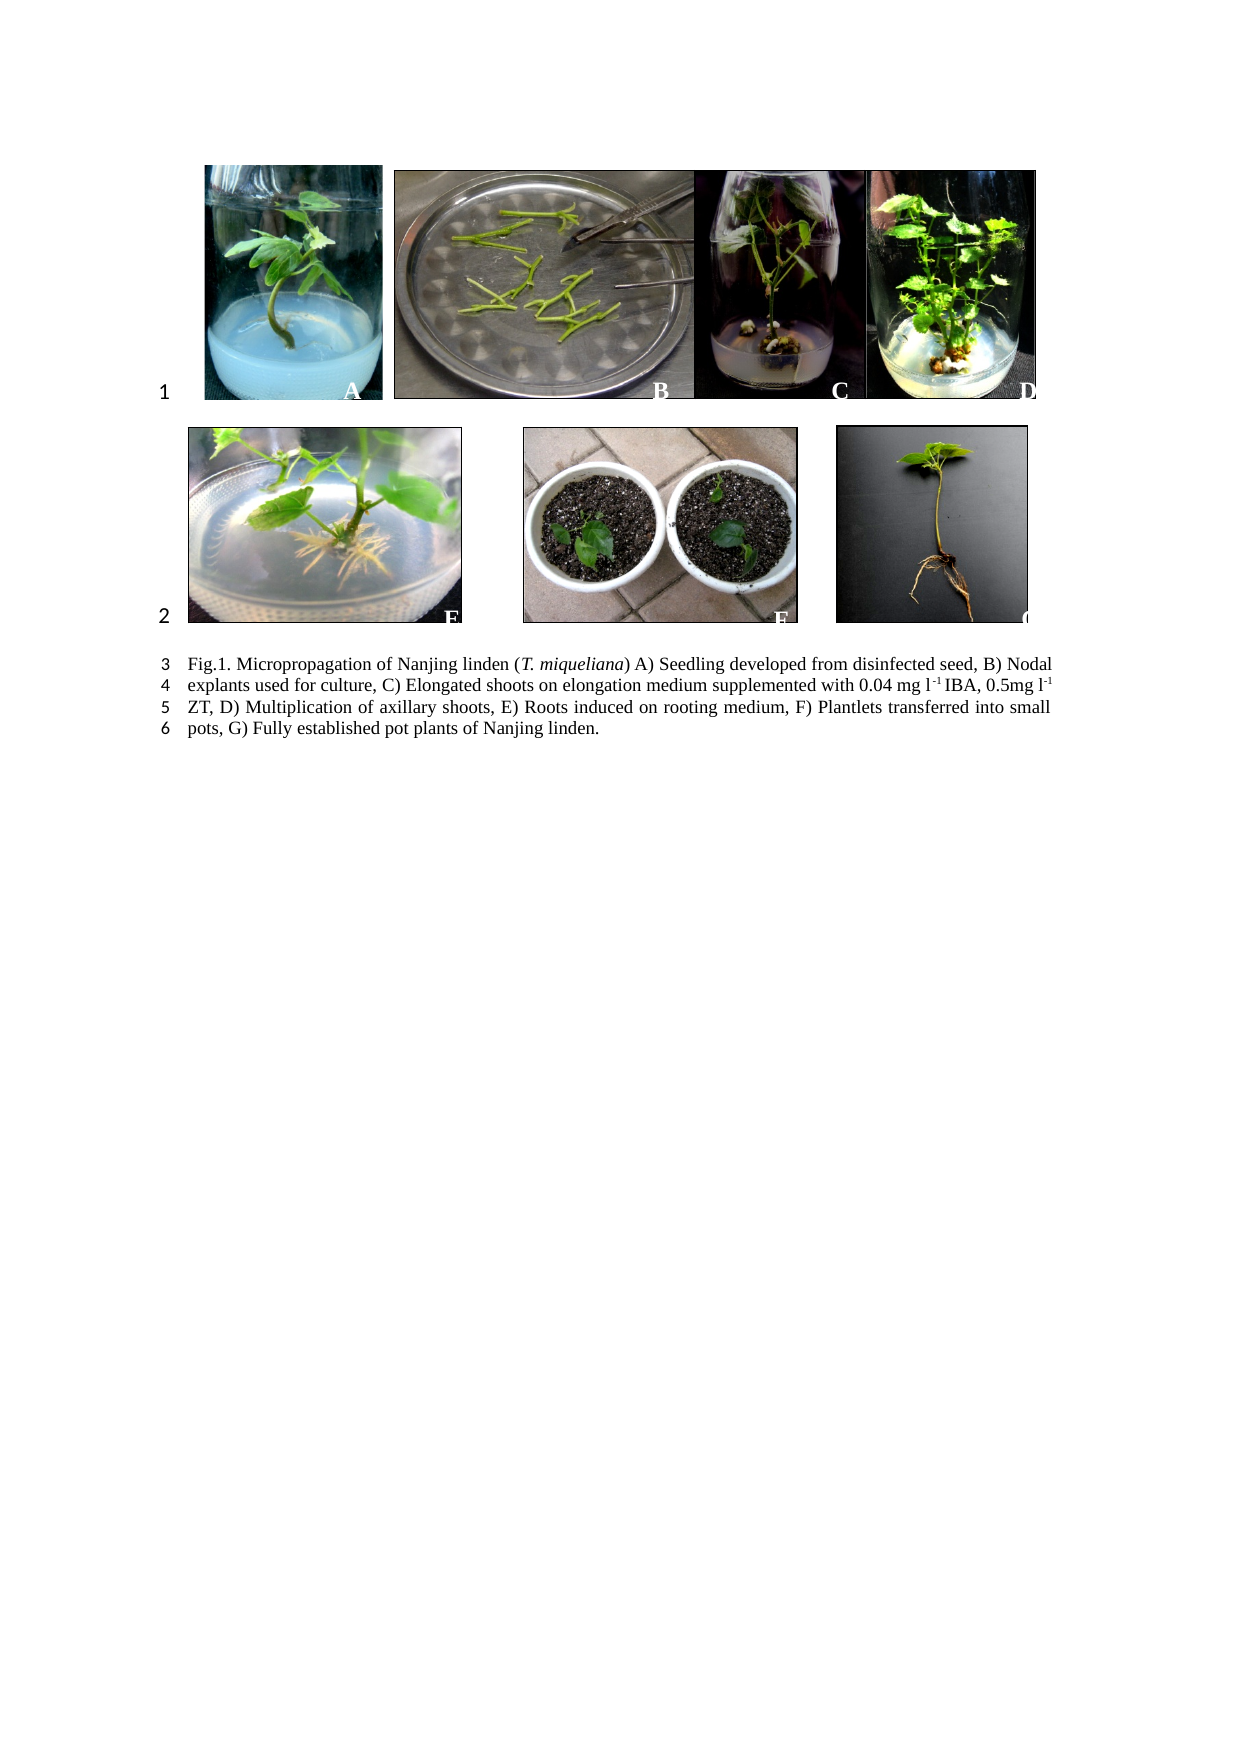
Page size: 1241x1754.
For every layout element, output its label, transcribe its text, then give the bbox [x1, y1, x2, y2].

text Fig.1. Micropropagation of Nanjing linden (T. miqueliana) A) Seedling developed from disinfected seed, B) Nodal explants used for culture, C) Elongated shoots on elongation medium supplemented with 0.04 mg l-1 IBA, 0.5mg l-1 ZT, D) Multiplication of axillary shoots, E) Roots induced on rooting medium, F) Plantlets transferred into small pots, G) Fully established pot plants of Nanjing linden. [187, 652, 1053, 739]
picture [658, 391, 664, 398]
picture [524, 428, 796, 622]
picture [1025, 384, 1032, 398]
picture [395, 171, 694, 398]
picture [866, 171, 1035, 398]
picture [696, 171, 864, 398]
picture [189, 428, 461, 622]
picture [204, 165, 383, 400]
